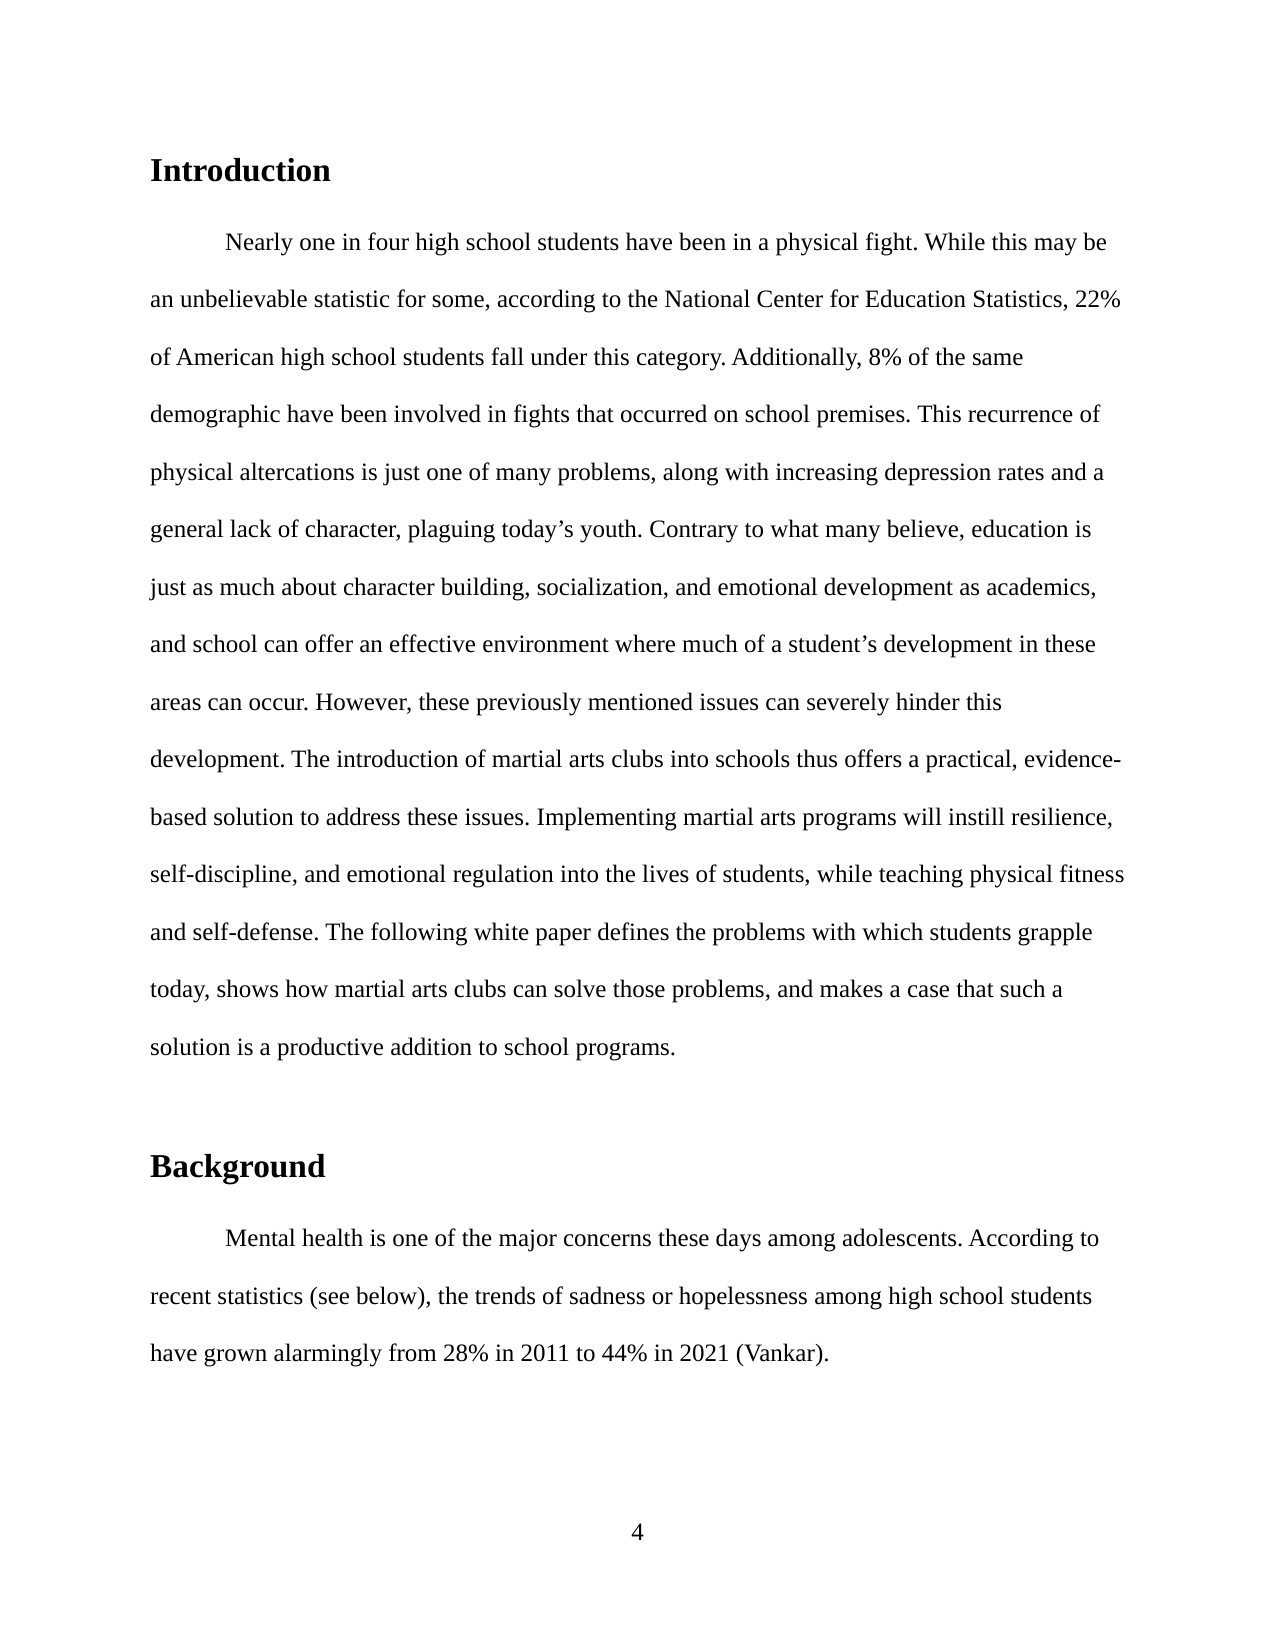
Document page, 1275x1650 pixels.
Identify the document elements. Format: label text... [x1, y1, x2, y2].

text Background [150, 1147, 1125, 1185]
text Mental health is one of the major concerns these days among adolescents. According to recent statistics (see below), the trends of sadness or hopelessness among high school students have grown alarmingly from 28% in 2011 to 44% in 2021 (Vankar). [150, 1223, 1125, 1367]
text Introduction [150, 150, 1125, 188]
text Nearly one in four high school students have been in a physical fight. While this may be an unbelievable statistic for some, according to the National Center for Education Statistics, 22% of American high school students fall under this category. Additionally, 8% of the same demographic have been involved in fights that occurred on school premises. This recurrence of physical altercations is just one of many problems, along with increasing depression rates and a general lack of character, plaguing today’s youth. Contrary to what many believe, education is just as much about character building, socialization, and emotional development as academics, and school can offer an effective environment where much of a student’s development in these areas can occur. However, these previously mentioned issues can severely hinder this development. The introduction of martial arts clubs into schools thus offers a practical, evidence-based solution to address these issues. Implementing martial arts programs will instill resilience, self-discipline, and emotional regulation into the lives of students, while teaching physical fitness and self-defense. The following white paper defines the problems with which students grapple today, shows how martial arts clubs can solve those problems, and makes a case that such a solution is a productive addition to school programs. [150, 227, 1125, 1060]
